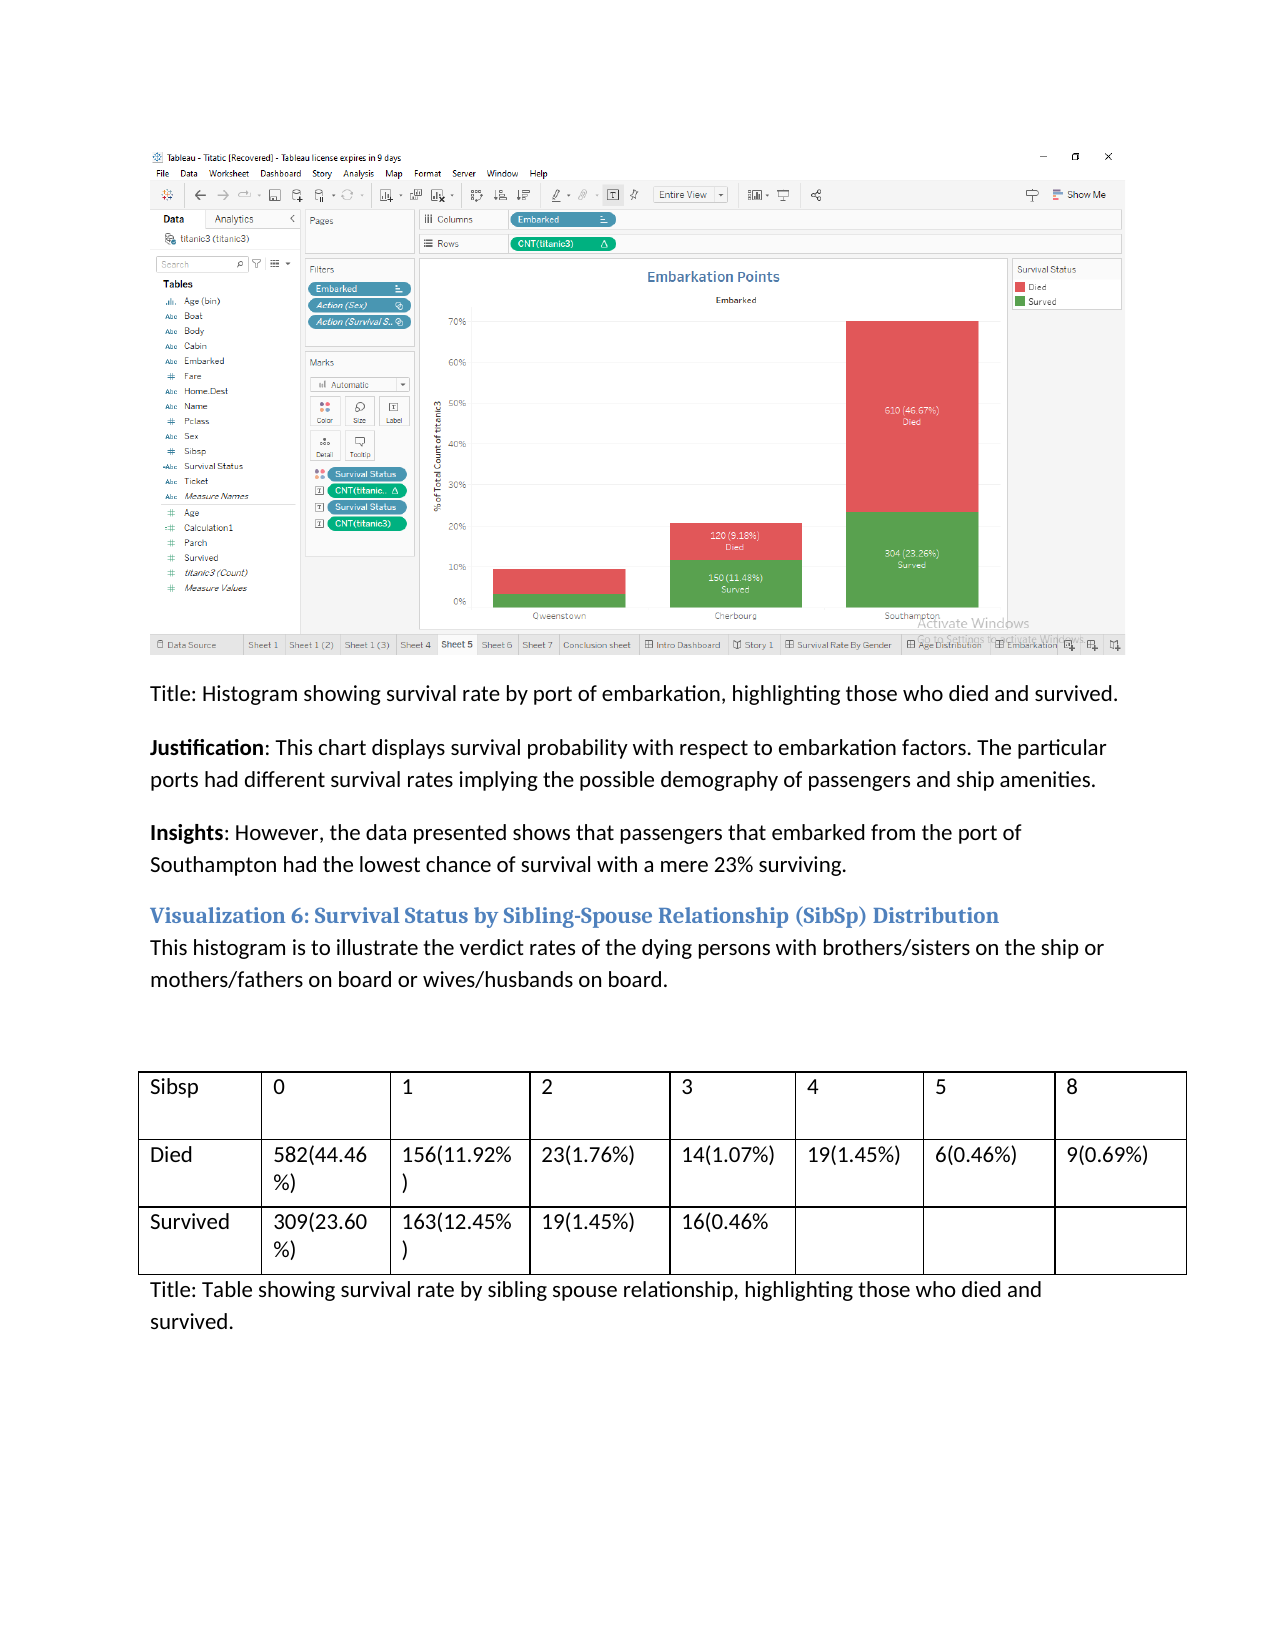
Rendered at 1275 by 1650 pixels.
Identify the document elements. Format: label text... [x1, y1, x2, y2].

table_cell [796, 1208, 923, 1274]
text Justification: This chart displays survival probability with respect to embarkation factors. The particular ports had different survival rates implying the possible demography of passengers and ship amenities. [150, 733, 1125, 793]
table_header 8 [1056, 1073, 1186, 1139]
table_header 4 [796, 1073, 923, 1139]
table_cell 16(0.46% [671, 1208, 795, 1274]
table_cell 19(1.45%) [796, 1140, 923, 1206]
table_header 5 [924, 1073, 1054, 1139]
subtitle Visualization 6: Survival Status by Sibling-Spouse Relationship (SibSp) Distribution [150, 903, 1125, 929]
table_cell Survived [139, 1208, 261, 1274]
table_cell 582(44.46%) [262, 1140, 390, 1206]
text Insights: However, the data presented shows that passengers that embarked from the port of Southampton had the lowest chance of survival with a mere 23% surviving. [150, 818, 1125, 878]
table_cell 163(12.45%) [391, 1208, 529, 1274]
table_cell [924, 1208, 1054, 1274]
table_header 1 [391, 1073, 529, 1139]
table_header 3 [671, 1073, 795, 1139]
table_cell 156(11.92%) [391, 1140, 529, 1206]
table_header Sibsp [139, 1073, 261, 1139]
text This histogram is to illustrate the verdict rates of the dying persons with brothers/sisters on the ship or mothers/fathers on board or wives/husbands on board. [150, 933, 1125, 993]
table_cell 309(23.60%) [262, 1208, 390, 1274]
table_cell 14(1.07%) [671, 1140, 795, 1206]
table_cell [1056, 1208, 1186, 1274]
text Title: Table showing survival rate by sibling spouse relationship, highlighting those who died and survived. [150, 1275, 1125, 1335]
table_cell 23(1.76%) [531, 1140, 669, 1206]
table_cell 9(0.69%) [1056, 1140, 1186, 1206]
text Title: Histogram showing survival rate by port of embarkation, highlighting those who died and survived. [150, 679, 1125, 708]
table_cell Died [139, 1140, 261, 1206]
picture [150, 150, 1125, 655]
table_header 0 [262, 1073, 390, 1139]
table_cell 19(1.45%) [531, 1208, 669, 1274]
table_cell 6(0.46%) [924, 1140, 1054, 1206]
table_header 2 [531, 1073, 669, 1139]
